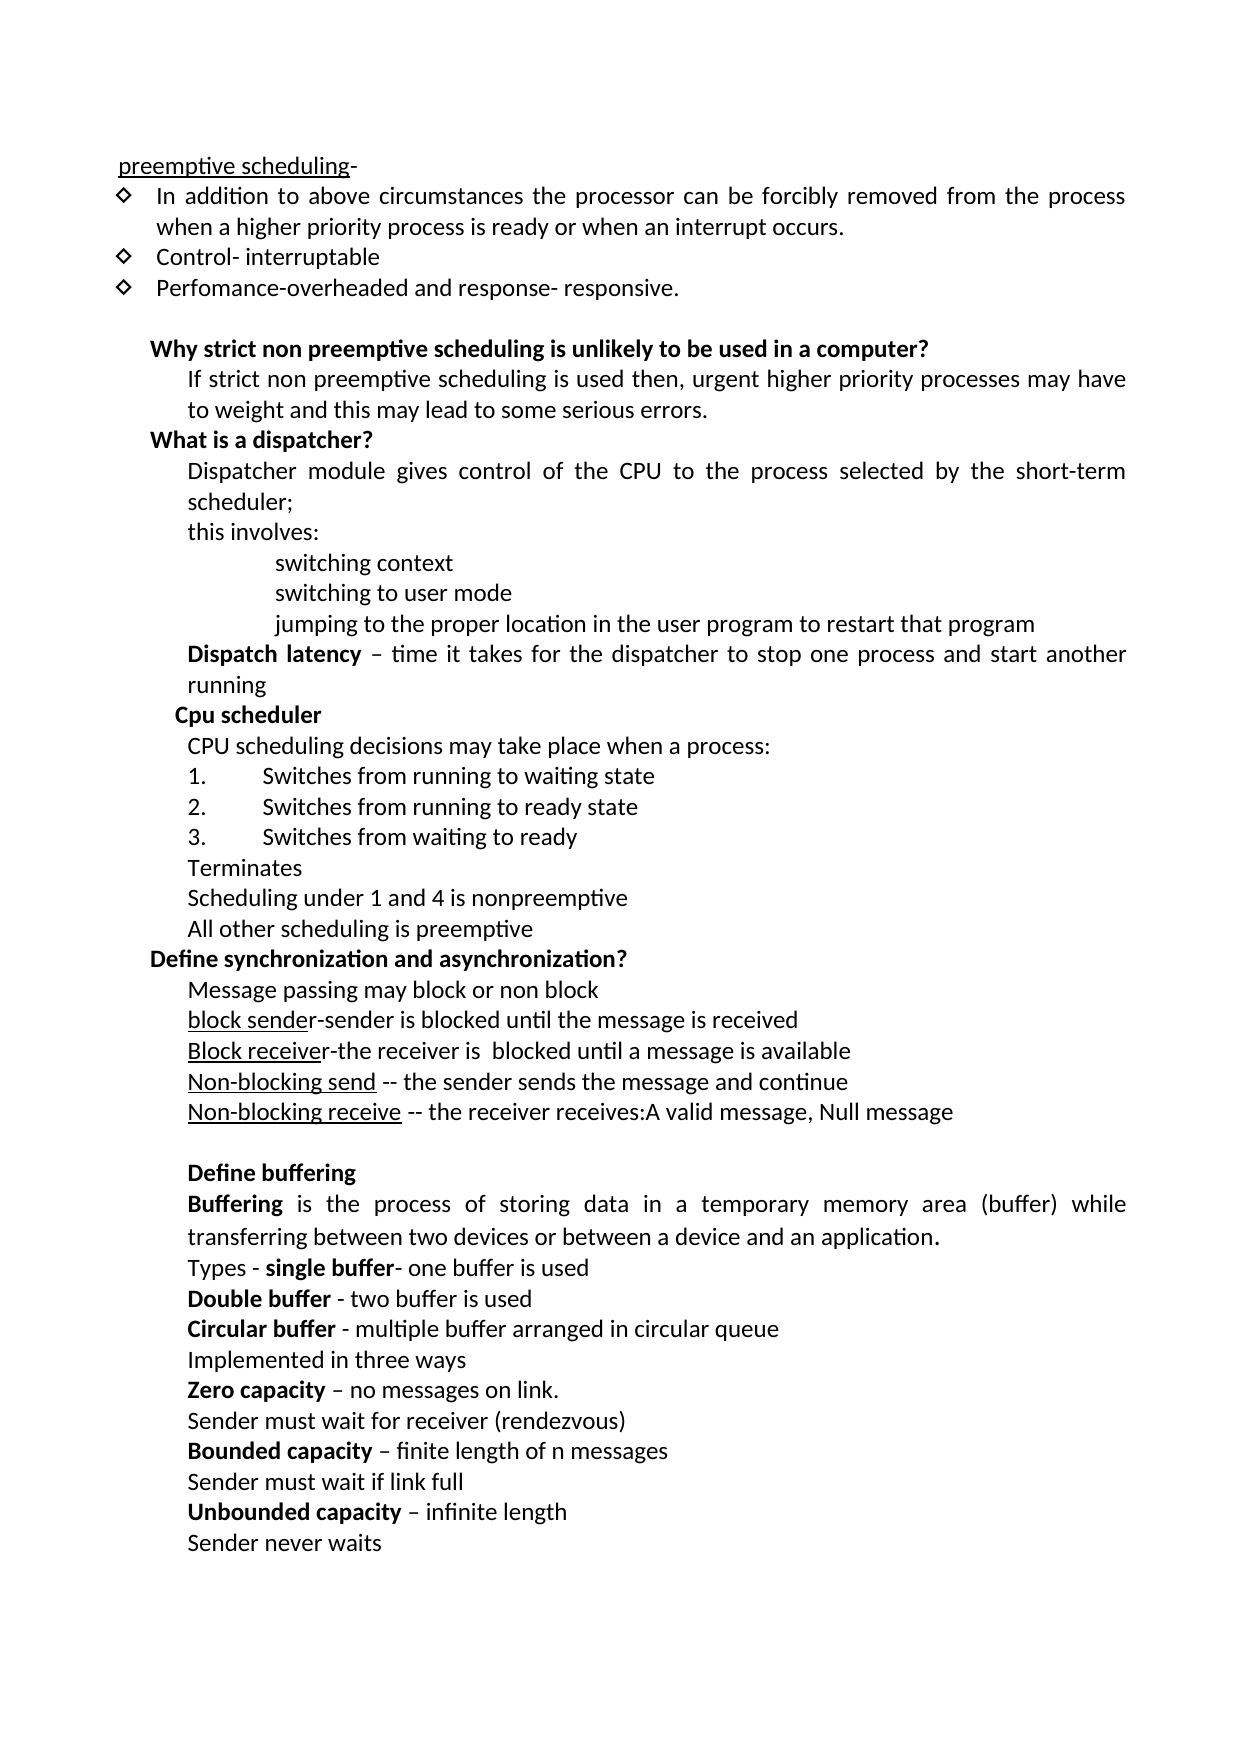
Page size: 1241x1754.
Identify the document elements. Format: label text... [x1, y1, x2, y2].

list Double buffer - two buffer is used [187, 1283, 1128, 1313]
list Zero capacity – no messages on link. Sender must wait for receiver (rendezvous) [187, 1374, 1128, 1435]
list Types - single buffer- one buffer is used [187, 1252, 1128, 1283]
list Terminates [187, 852, 1128, 882]
list 3. Switches from waiting to ready [187, 821, 1128, 852]
list Block receiver-the receiver is blocked until a message is available [187, 1035, 1128, 1066]
list What is a dispatcher? [150, 425, 1128, 455]
list preemptive scheduling- [112, 150, 1128, 181]
list Define synchronization and asynchronization? [112, 943, 1128, 974]
list 2. Switches from running to ready state [187, 791, 1128, 821]
list Unbounded capacity – infinite length Sender never waits [187, 1496, 1128, 1557]
list Implemented in three ways [187, 1344, 1128, 1374]
list Message passing may block or non block block sender-sender is blocked until the message is received [187, 974, 1128, 1035]
list Circular buffer - multiple buffer arranged in circular queue [187, 1313, 1128, 1344]
list switching to user mode [187, 577, 1128, 608]
list CPU scheduling decisions may take place when a process: [187, 730, 1128, 760]
list If strict non preemptive scheduling is used then, urgent higher priority processes may have to weight and this may lead to some serious errors. [187, 364, 1128, 425]
list switching context [187, 547, 1128, 577]
list jumping to the proper location in the user program to restart that program [187, 608, 1128, 638]
list 1. Switches from running to waiting state [187, 760, 1128, 791]
list Define buffering [187, 1157, 1128, 1188]
list Non-blocking send -- the sender sends the message and continue [187, 1066, 1128, 1096]
list Scheduling under 1 and 4 is nonpreemptive [187, 882, 1128, 913]
list All other scheduling is preemptive [187, 913, 1128, 943]
list Bounded capacity – finite length of n messages Sender must wait if link full [187, 1435, 1128, 1496]
list Dispatcher module gives control of the CPU to the process selected by the short-term scheduler; [187, 455, 1128, 516]
list In addition to above circumstances the processor can be forcibly removed from the process when a higher priority process is ready or when an interrupt occurs. [112, 181, 1128, 242]
list Cpu scheduler [112, 699, 1128, 730]
list Why strict non preemptive scheduling is unlikely to be used in a computer? [150, 333, 1128, 364]
list Perfomance-overheaded and response- responsive. [112, 272, 1128, 303]
list Buffering is the process of storing data in a temporary memory area (buffer) while transferring between two devices or between a device and an application. [187, 1188, 1128, 1252]
list this involves: [187, 516, 1128, 547]
list Control- interruptable [112, 242, 1128, 272]
list Non-blocking receive -- the receiver receives:A valid message, Null message [187, 1096, 1128, 1127]
list Dispatch latency – time it takes for the dispatcher to stop one process and start another running [187, 638, 1128, 699]
